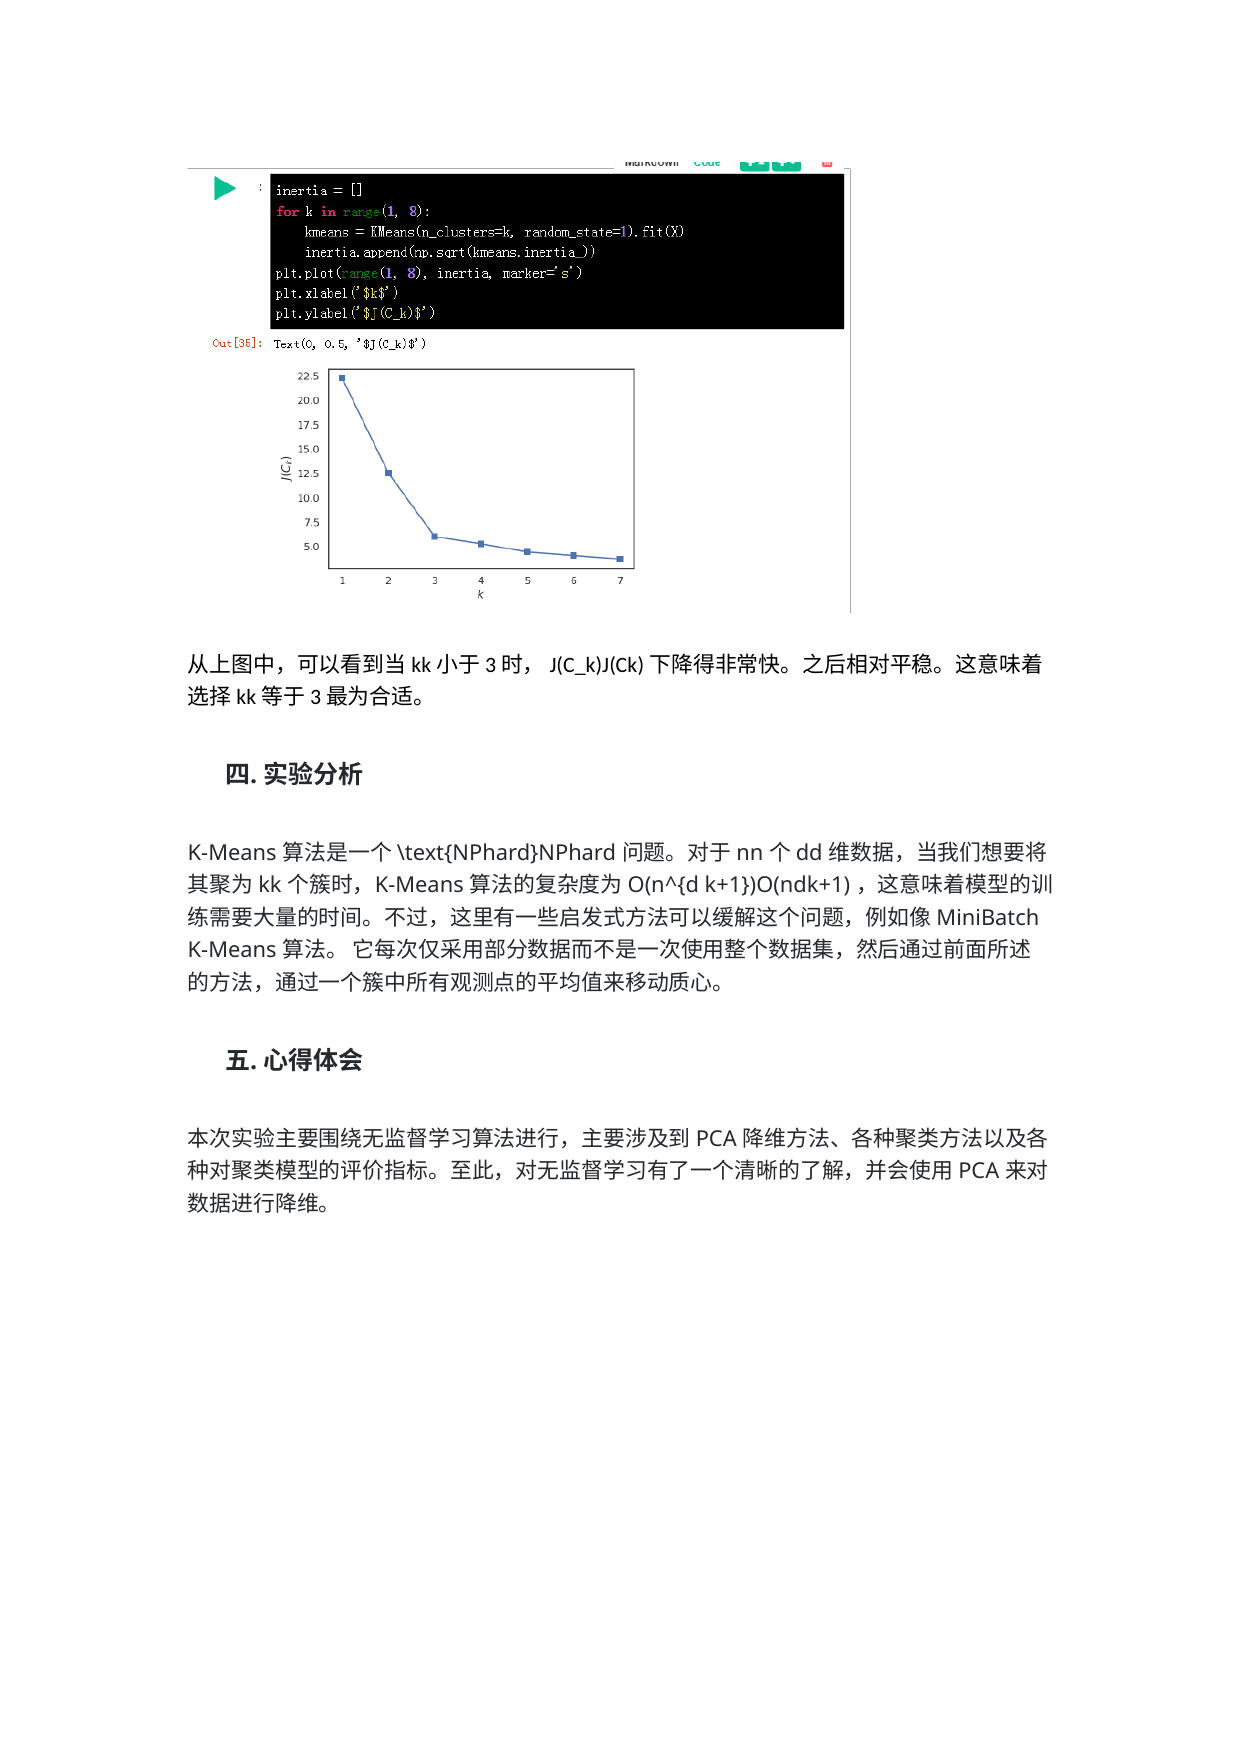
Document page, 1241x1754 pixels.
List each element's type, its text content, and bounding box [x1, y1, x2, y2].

list K-Means 算法是一个 \text{NPhard}NPhard 问题。对于 nn 个 dd 维数据，当我们想要将其聚为 kk 个簇时，K-Means 算法的复杂度为 O(n^{d k+1})O(ndk+1) ，这意味着模型的训练需要大量的时间。不过，这里有一些启发式方法可以缓解这个问题，例如像 MiniBatch K-Means 算法。 它每次仅采用部分数据而不是一次使用整个数据集，然后通过前面所述的方法，通过一个簇中所有观测点的平均值来移动质心。 [187, 834, 1053, 997]
picture [187, 162, 853, 613]
list 心得体会 [225, 1026, 1053, 1091]
list 实验分析 [225, 740, 1053, 805]
list 本次实验主要围绕无监督学习算法进行，主要涉及到 PCA 降维方法、各种聚类方法以及各种对聚类模型的评价指标。至此，对无监督学习有了一个清晰的了解，并会使用 PCA 来对数据进行降维。 [187, 1120, 1053, 1218]
list 从上图中，可以看到当 kk 小于 3 时， J(C_k)J(Ck​) 下降得非常快。之后相对平稳。这意味着选择 kk 等于 3 最为合适。 [187, 646, 1053, 711]
